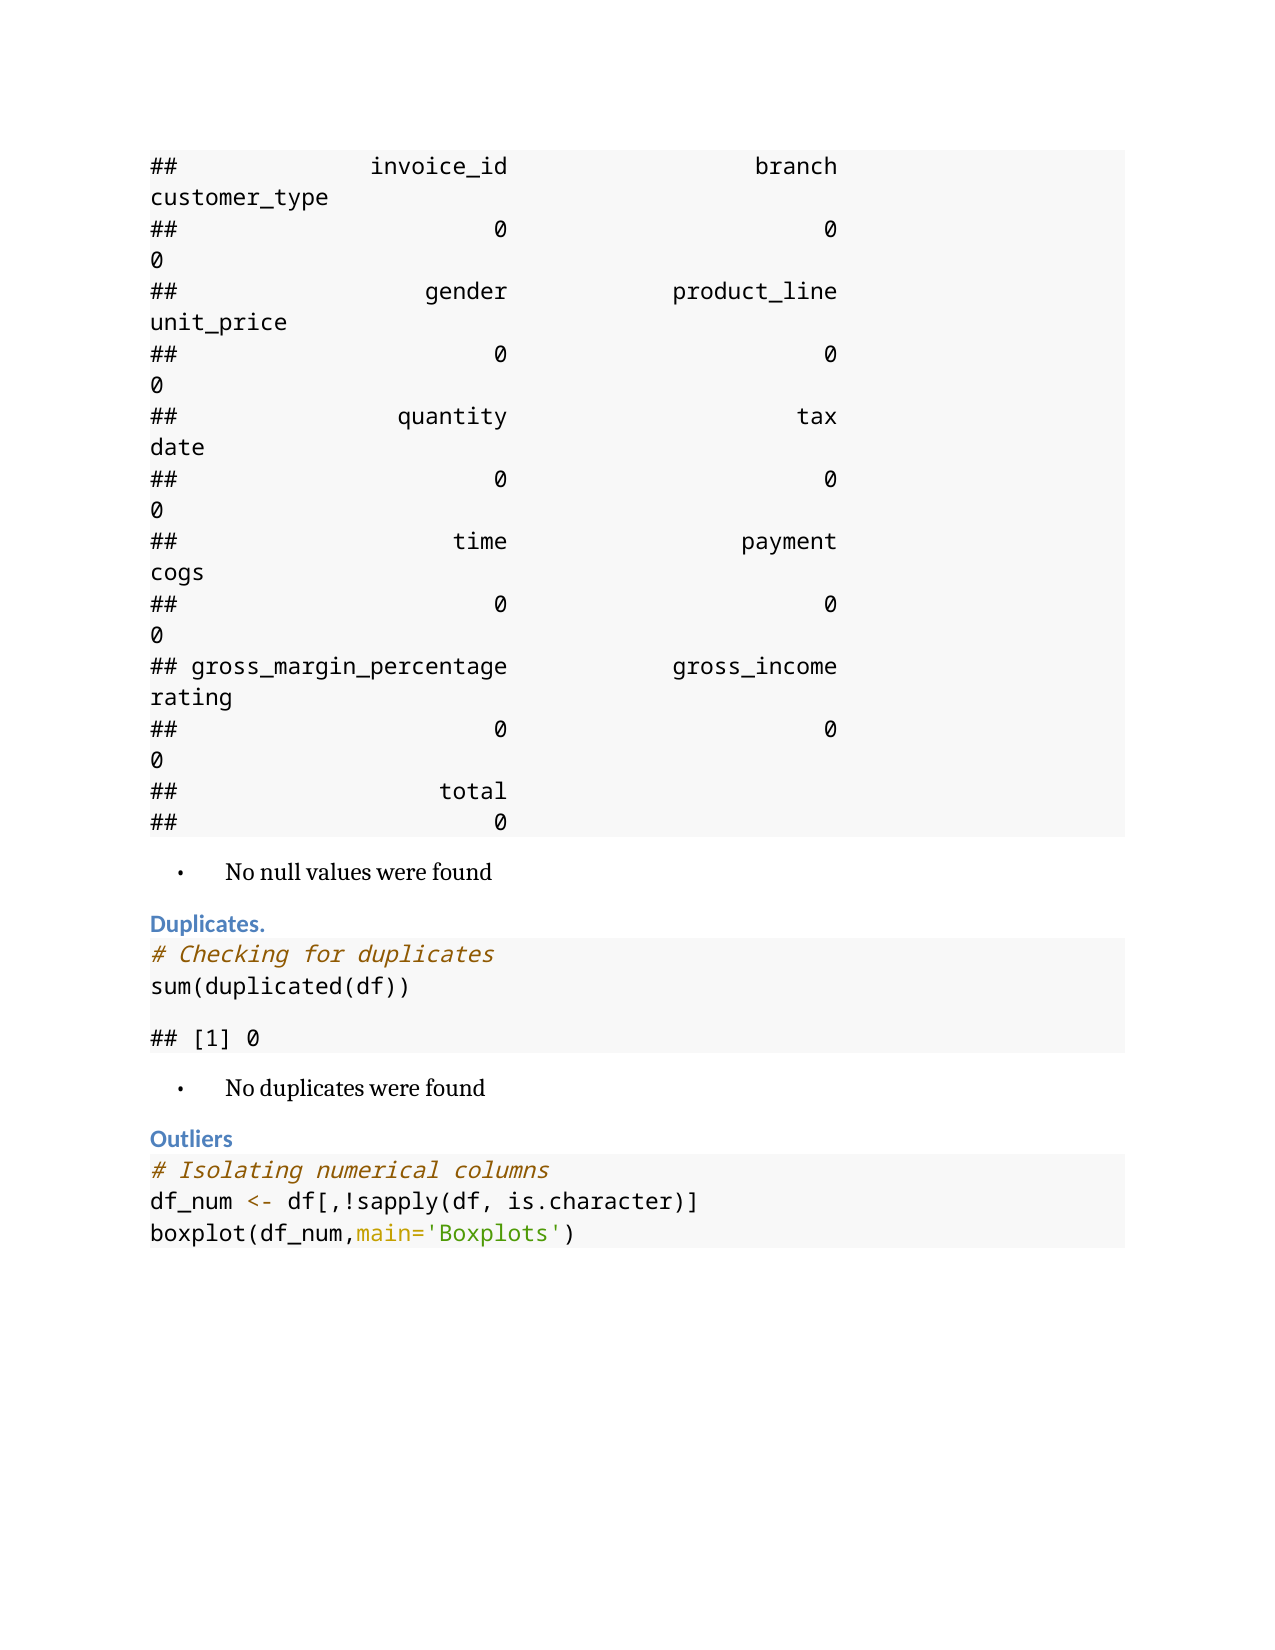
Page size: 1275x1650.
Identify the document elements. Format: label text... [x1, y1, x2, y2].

subtitle Outliers [150, 1123, 1125, 1154]
text # Checking for duplicates sum(duplicated(df)) [150, 938, 1125, 1001]
text ## [1] 0 [150, 1022, 1125, 1053]
text ## invoice_id branch customer_type ## 0 0 0 ## gender product_line unit_price ## 0 0 0 ## quantity tax date ## 0 0 0 ## time payment cogs ## 0 0 0 ## gross_margin_percentage gross_income rating ## 0 0 0 ## total ## 0 [150, 150, 1125, 837]
text # Isolating numerical columns df_num <- df[,!sapply(df, is.character)] boxplot(df_num,main='Boxplots') [549, 1154, 1125, 1248]
list No null values were found [175, 858, 1125, 887]
list No duplicates were found [175, 1074, 1125, 1103]
subtitle Duplicates. [150, 908, 1125, 938]
